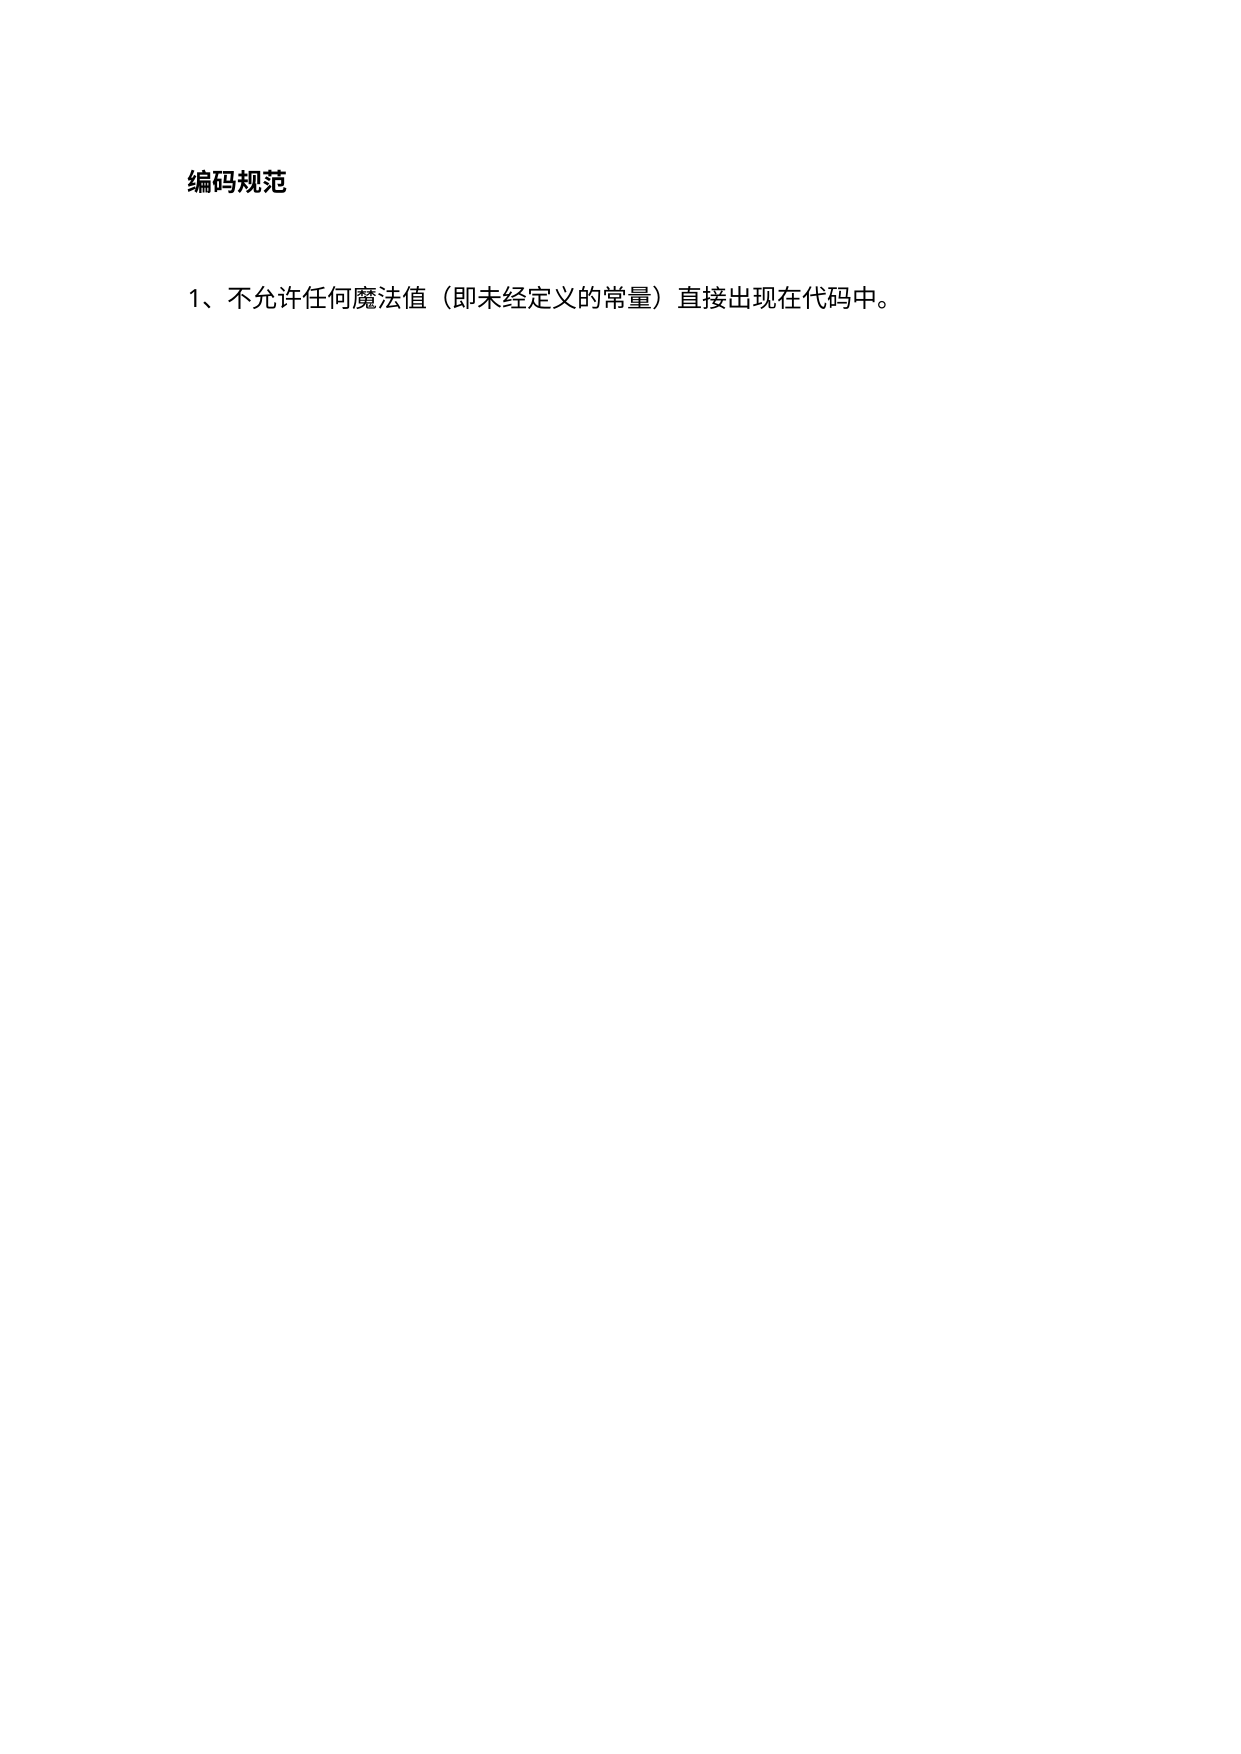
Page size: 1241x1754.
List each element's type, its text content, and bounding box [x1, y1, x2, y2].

subtitle 编码规范 [187, 162, 1053, 198]
text 1、不允许任何魔法值（即未经定义的常量）直接出现在代码中。 [187, 278, 1053, 315]
